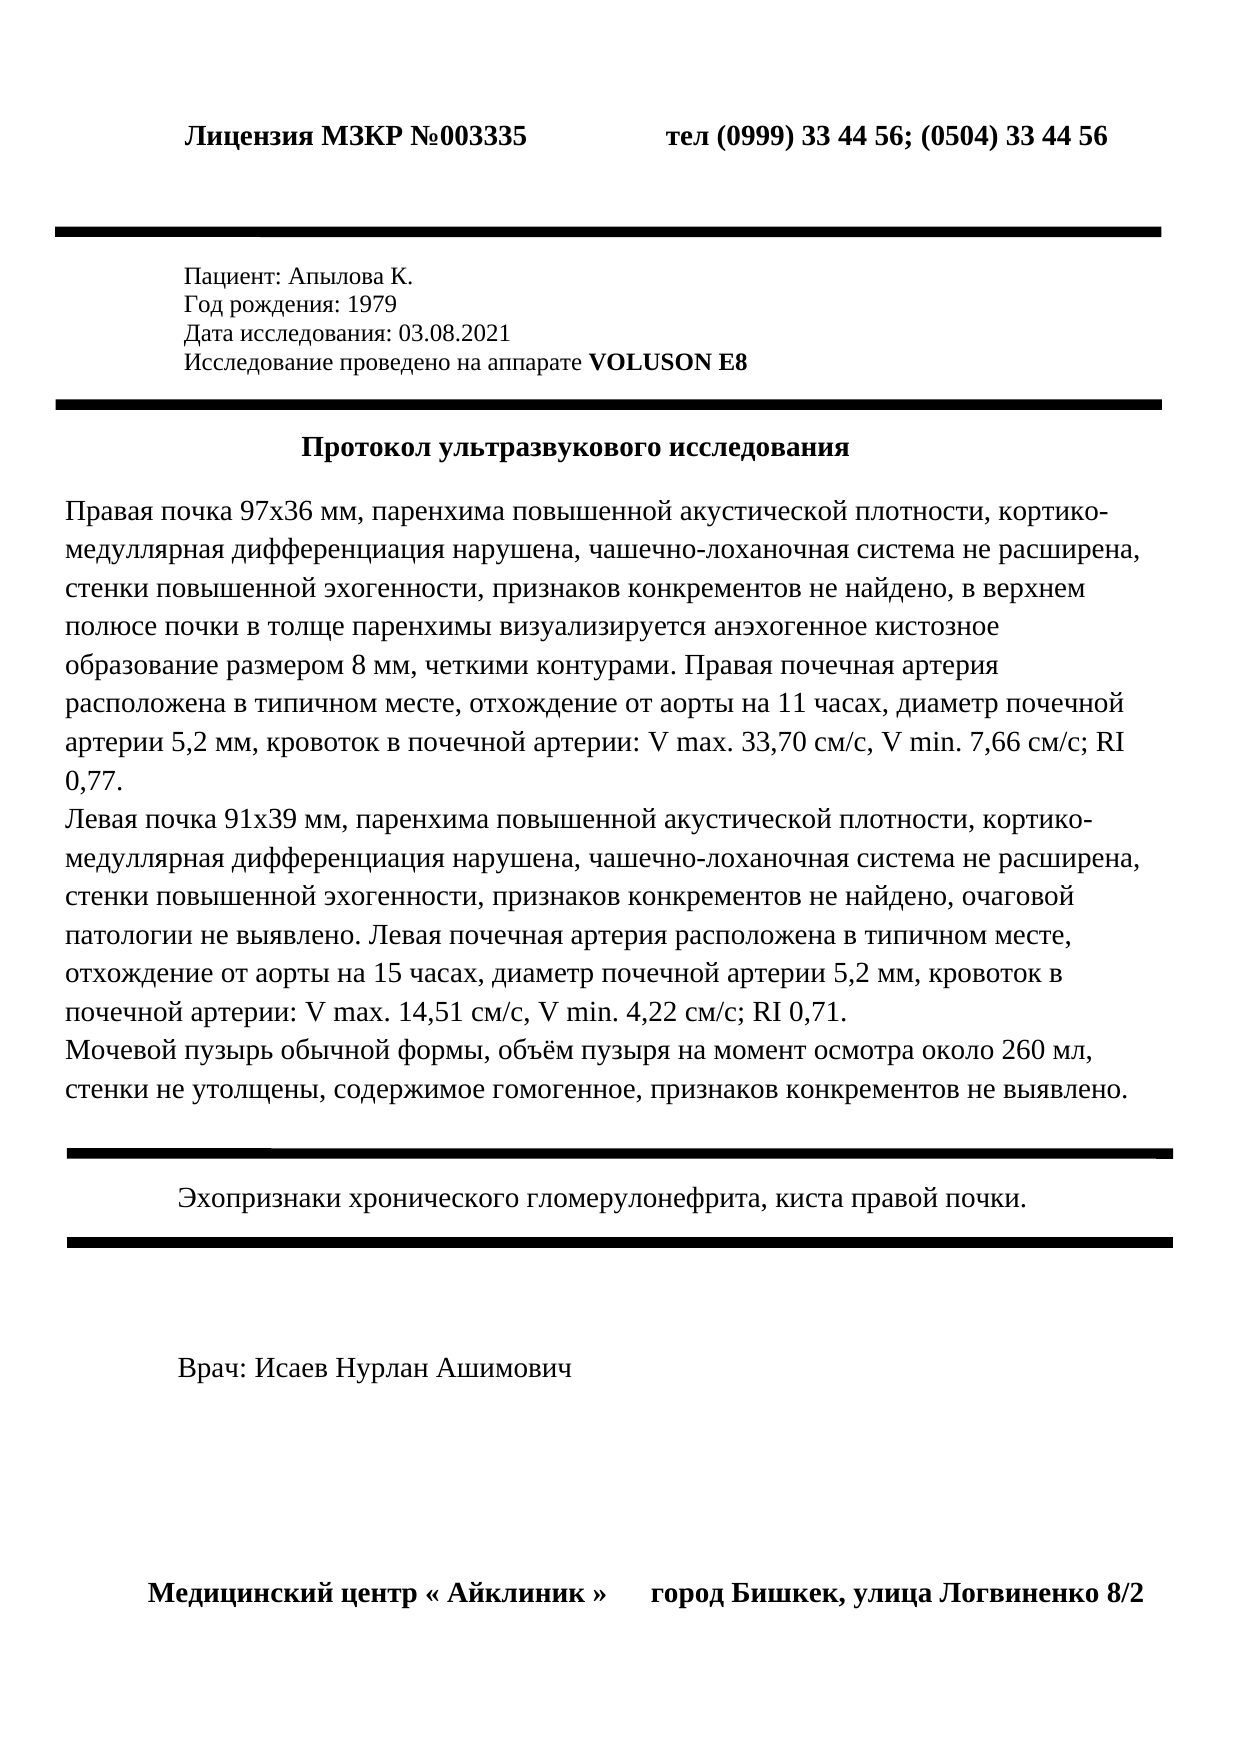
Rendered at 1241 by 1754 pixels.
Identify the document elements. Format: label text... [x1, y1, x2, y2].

text Лицензия МЗКР №003335 тел (0999) 33 44 56; (0504) 33 44 56 [177, 118, 1152, 152]
text Эхопризнаки хронического гломерулонефрита, киста правой почки. [177, 1180, 1152, 1213]
text Медицинский центр « Айклиник » город Бишкек, улица Логвиненко 8/2 [148, 1575, 1152, 1609]
text Правая почка 97х36 мм, паренхима повышенной акустической плотности, кортико-медуллярная дифференциация нарушена, чашечно-лоханочная система не расширена, стенки повышенной эхогенности, признаков конкрементов не найдено, в верхнем полюсе почки в толще паренхимы визуализируется анэхогенное кистозное образование размером 8 мм, четкими контурами. Правая почечная артерия расположена в типичном месте, отхождение от аорты на 11 часах, диаметр почечной артерии 5,2 мм, кровоток в почечной артерии: V max. 33,70 см/с, V min. 7,66 см/с; RI 0,77. Левая почка 91х39 мм, паренхима повышенной акустической плотности, кортико-медуллярная дифференциация нарушена, чашечно-лоханочная система не расширена, стенки повышенной эхогенности, признаков конкрементов не найдено, очаговой патологии не выявлено. Левая почечная артерия расположена в типичном месте, отхождение от аорты на 15 часах, диаметр почечной артерии 5,2 мм, кровоток в почечной артерии: V max. 14,51 см/с, V min. 4,22 см/с; RI 0,71. Мочевой пузырь обычной формы, объём пузыря на момент осмотра около 260 мл, стенки не утолщены, содержимое гомогенное, признаков конкрементов не выявлено. [65, 493, 1152, 1104]
text Пациент: Апылова К. [177, 261, 1152, 289]
text Исследование проведено на аппарате VOLUSON E8 [177, 347, 1152, 376]
text Год рождения: 1979 [177, 289, 1152, 318]
text Врач: Исаев Нурлан Ашимович [177, 1350, 1152, 1384]
text Дата исследования: 03.08.2021 [177, 318, 1152, 347]
text Протокол ультразвукового исследования [177, 429, 1152, 462]
